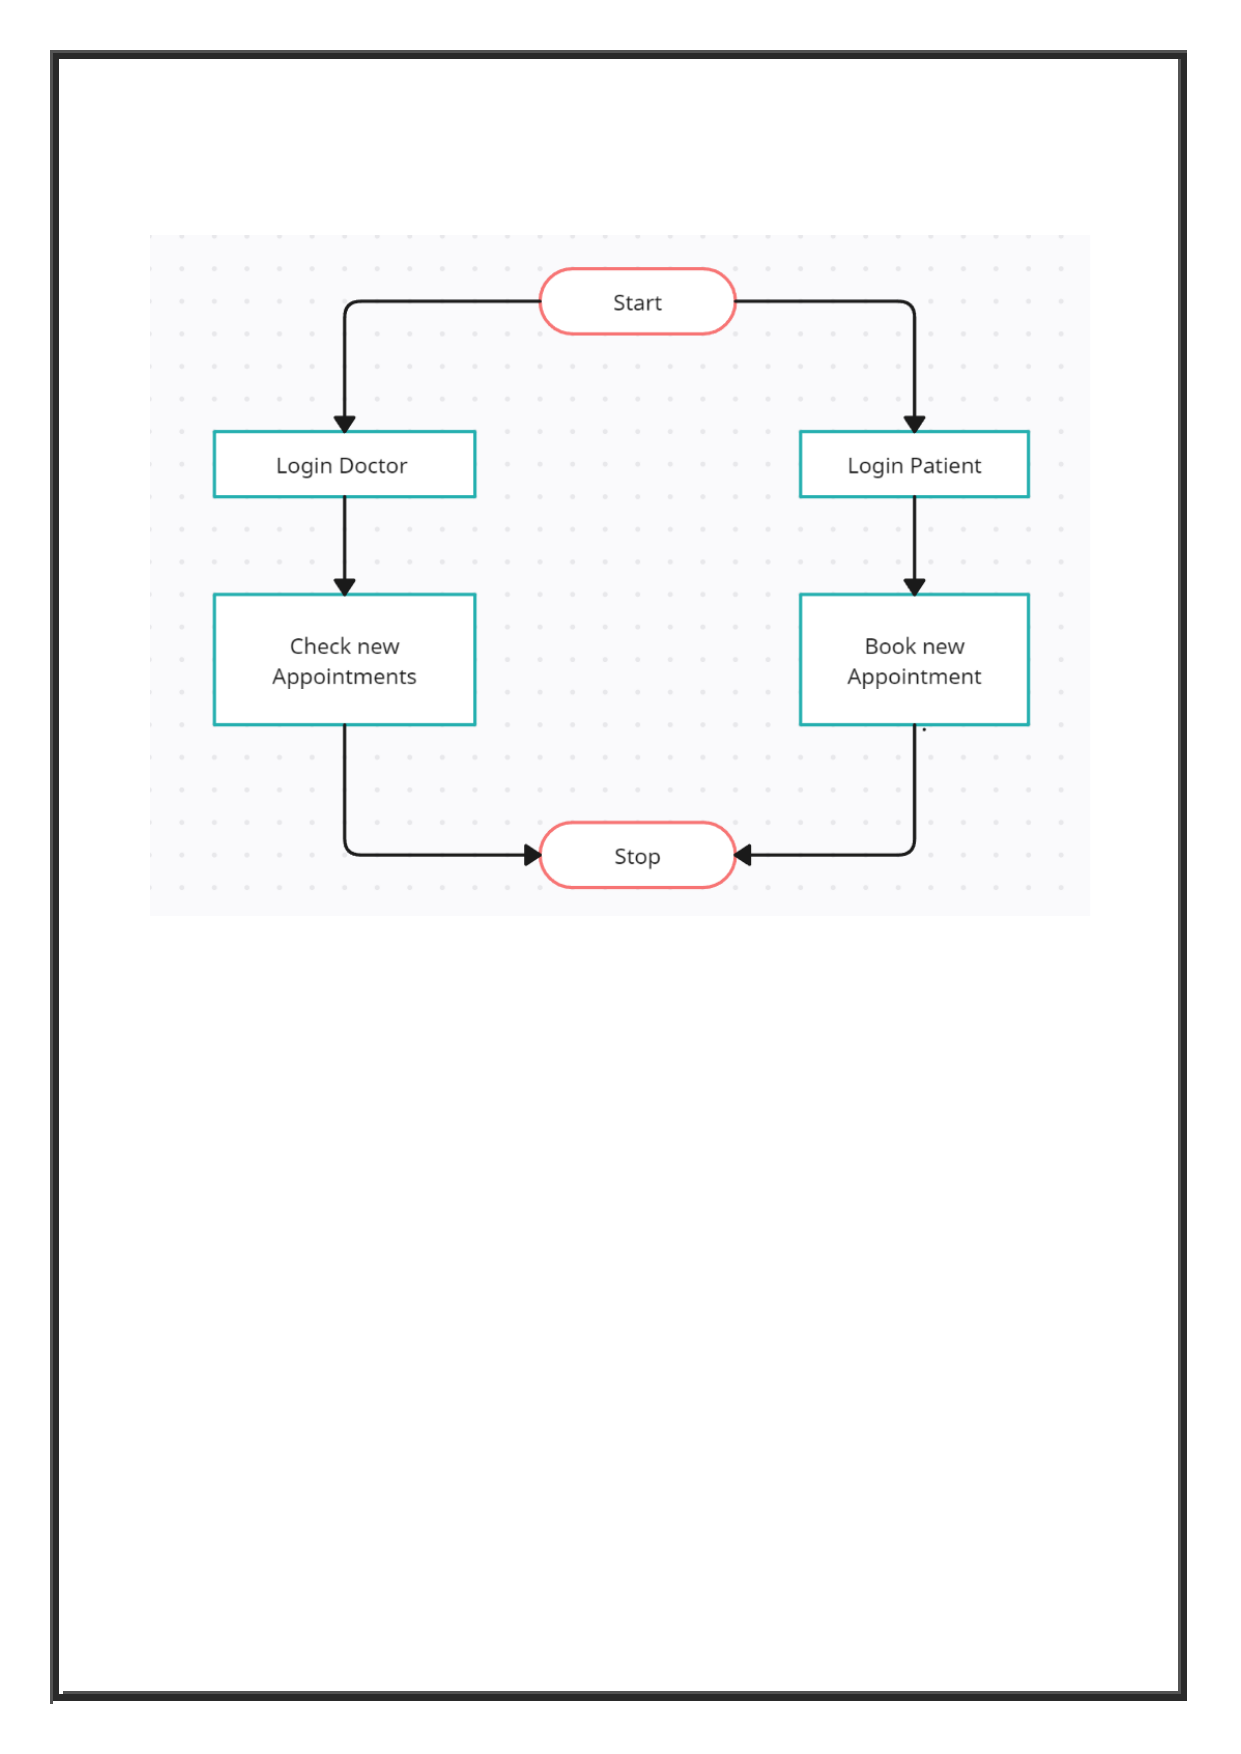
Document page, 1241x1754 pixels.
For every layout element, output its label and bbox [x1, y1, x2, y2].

picture [150, 235, 1091, 916]
